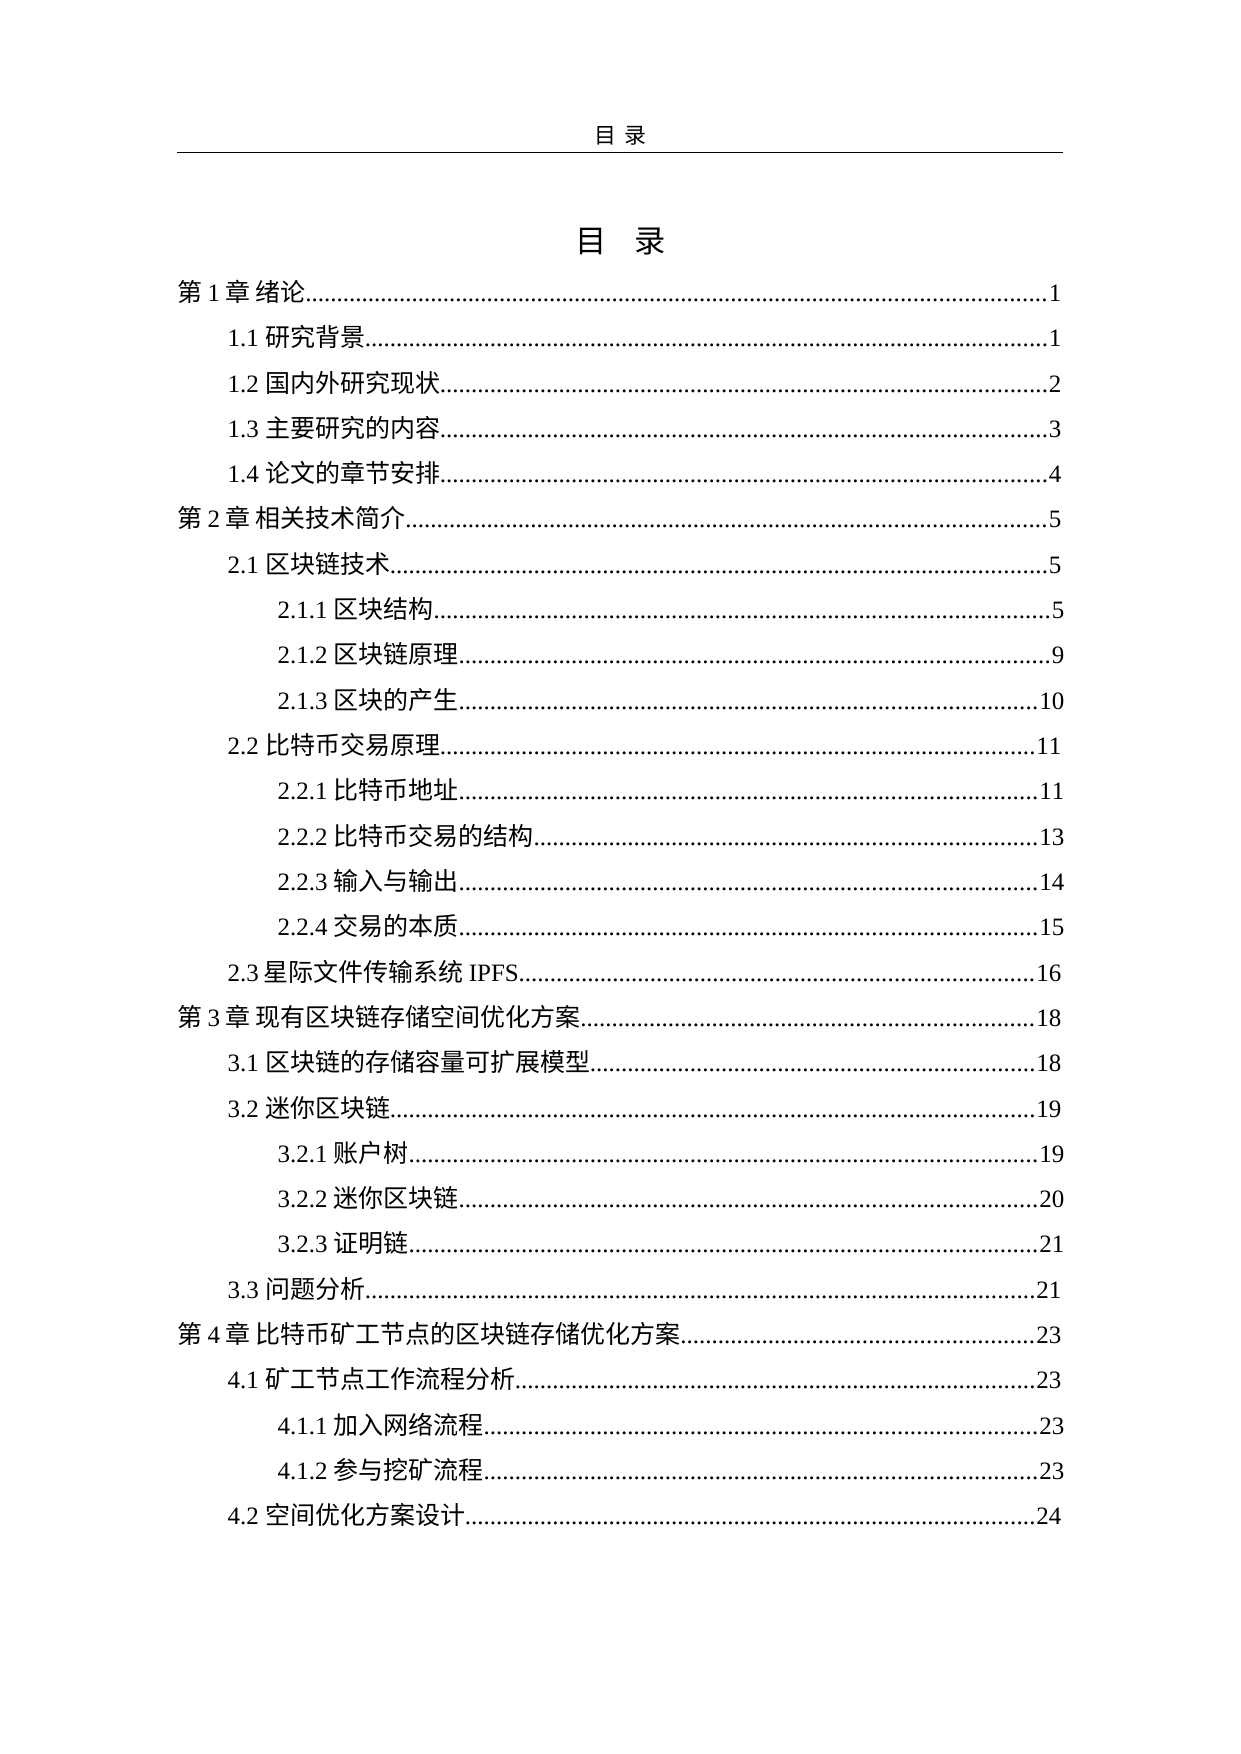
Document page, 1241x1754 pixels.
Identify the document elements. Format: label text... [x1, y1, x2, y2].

text 目 录 [177, 216, 1063, 261]
text 3.3 问题分析 21 [227, 1269, 1063, 1306]
text 2.2.2 比特币交易的结构 13 [277, 816, 1063, 852]
text 1.4 论文的章节安排 4 [227, 454, 1063, 490]
text 2.2.4 交易的本质 15 [277, 907, 1063, 943]
text 1.2 国内外研究现状 2 [227, 363, 1063, 399]
text 2.3星际文件传输系统IPFS 16 [227, 952, 1063, 988]
text 2.2.3 输入与输出 14 [277, 861, 1063, 898]
text 3.2.3 证明链 21 [277, 1224, 1063, 1260]
text 2.2 比特币交易原理 11 [227, 726, 1063, 762]
text 2.2.1 比特币地址 11 [277, 771, 1063, 807]
text 第2章 相关技术简介 5 [177, 499, 1063, 535]
text 3.2.1 账户树 19 [277, 1133, 1063, 1169]
text 第3章 现有区块链存储空间优化方案 18 [177, 997, 1063, 1034]
text 4.1.1 加入网络流程 23 [277, 1405, 1063, 1441]
text 4.1 矿工节点工作流程分析 23 [227, 1360, 1063, 1396]
text 4.2 空间优化方案设计 24 [227, 1496, 1063, 1532]
text 1.1 研究背景 1 [227, 318, 1063, 354]
text 2.1.3 区块的产生 10 [277, 680, 1063, 716]
text 3.2 迷你区块链 19 [227, 1088, 1063, 1124]
text 第4章 比特币矿工节点的区块链存储优化方案 23 [177, 1314, 1063, 1351]
text 3.1 区块链的存储容量可扩展模型 18 [227, 1043, 1063, 1079]
text 2.1.1 区块结构 5 [277, 589, 1063, 626]
text 4.1.2 参与挖矿流程 23 [277, 1451, 1063, 1487]
text 3.2.2 迷你区块链 20 [277, 1179, 1063, 1215]
text 2.1 区块链技术 5 [227, 544, 1063, 581]
text 1.3 主要研究的内容 3 [227, 408, 1063, 444]
text 第1章 绪论 1 [177, 272, 1063, 309]
text 2.1.2 区块链原理 9 [277, 635, 1063, 671]
